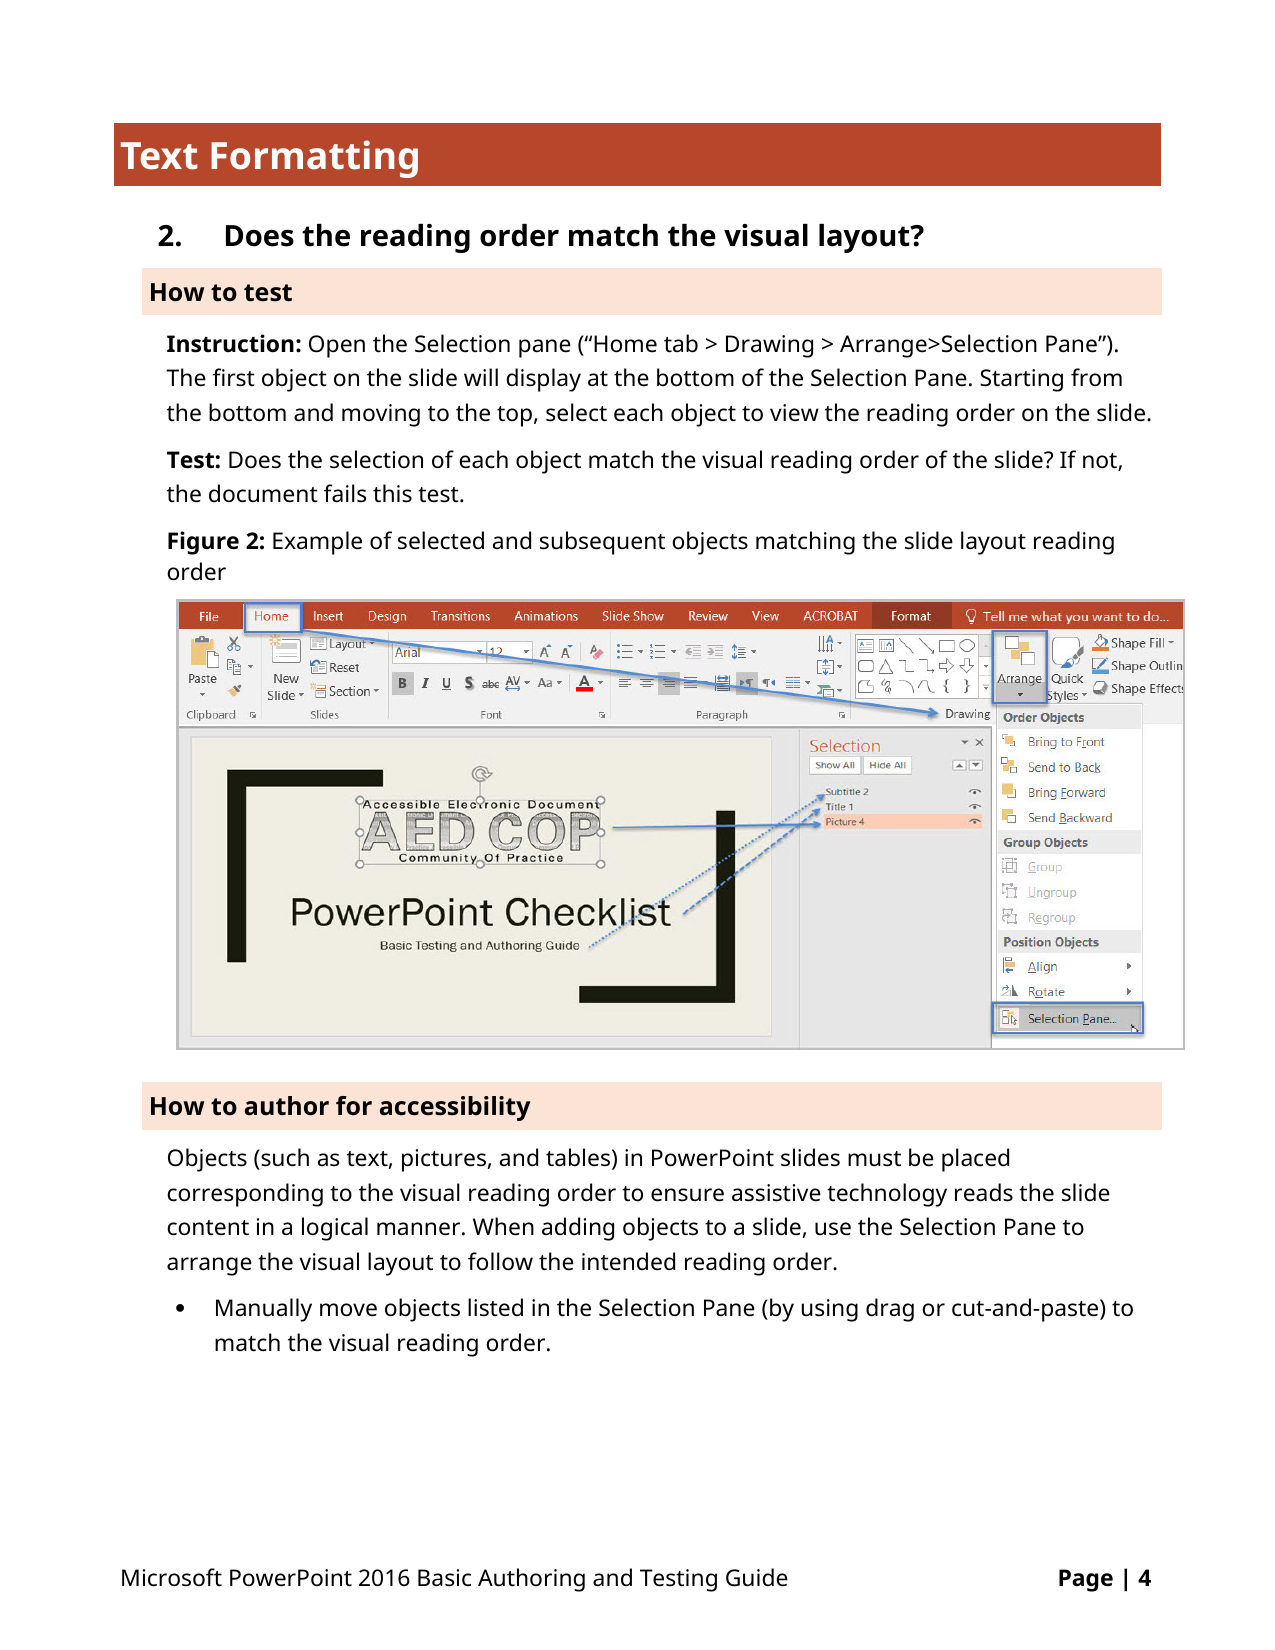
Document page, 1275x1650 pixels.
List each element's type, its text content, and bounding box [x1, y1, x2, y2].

text Objects (such as text, pictures, and tables) in PowerPoint slides must be placed corresponding to the visual reading order to ensure assistive technology reads the slide content in a logical manner. When adding objects to a slide, use the Selection Pane to arrange the visual layout to follow the intended reading order. [166, 1142, 1155, 1277]
list Manually move objects listed in the Selection Pane (by using drag or cut-and-paste) to match the visual reading order. [176, 1292, 1155, 1358]
text Instruction: Open the Selection pane (“Home tab > Drawing > Arrange>Selection Pane”). The first object on the slide will display at the bottom of the Selection Pane. Starting from the bottom and moving to the top, select each object to view the reading order on the slide. [166, 328, 1155, 428]
text How to author for accessibility [147, 1087, 1157, 1125]
subtitle Text Formatting [120, 129, 1155, 180]
picture [176, 599, 1185, 1050]
text Figure 2: Example of selected and subsequent objects matching the slide layout reading order [166, 525, 1155, 587]
text Test: Does the selection of each object match the visual reading order of the slide? If not, the document fails this test. [166, 443, 1155, 509]
text How to test [147, 273, 1157, 311]
subtitle Does the reading order match the visual layout? [157, 216, 1155, 255]
